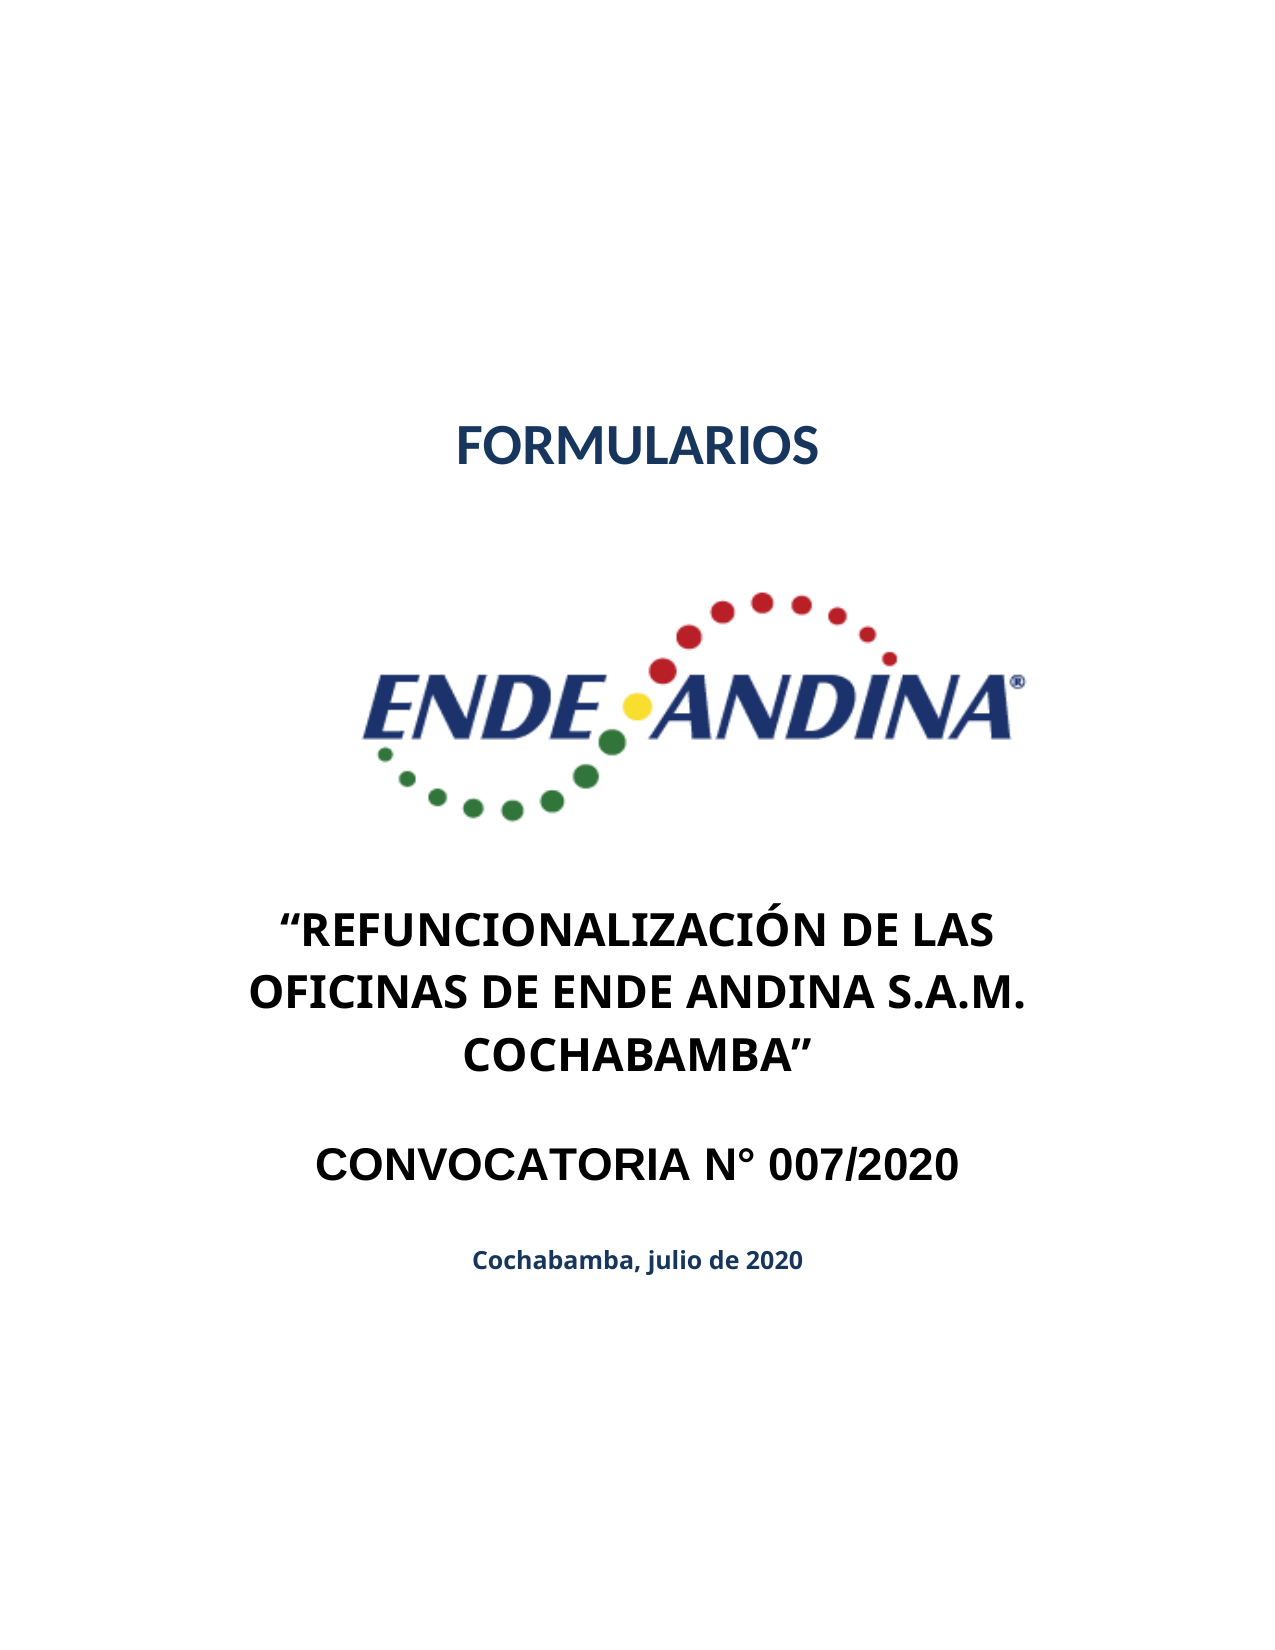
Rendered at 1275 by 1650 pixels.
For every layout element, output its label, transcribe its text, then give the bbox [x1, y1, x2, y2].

text CONVOCATORIA N° 007/2020 [177, 1137, 1098, 1190]
text FORMULARIOS [177, 408, 1098, 479]
picture [353, 586, 1038, 831]
text Cochabamba, julio de 2020 [177, 1243, 1098, 1277]
text “REFUNCIONALIZACIÓN DE LAS OFICINAS DE ENDE ANDINA S.A.M. COCHABAMBA” [177, 897, 1098, 1084]
